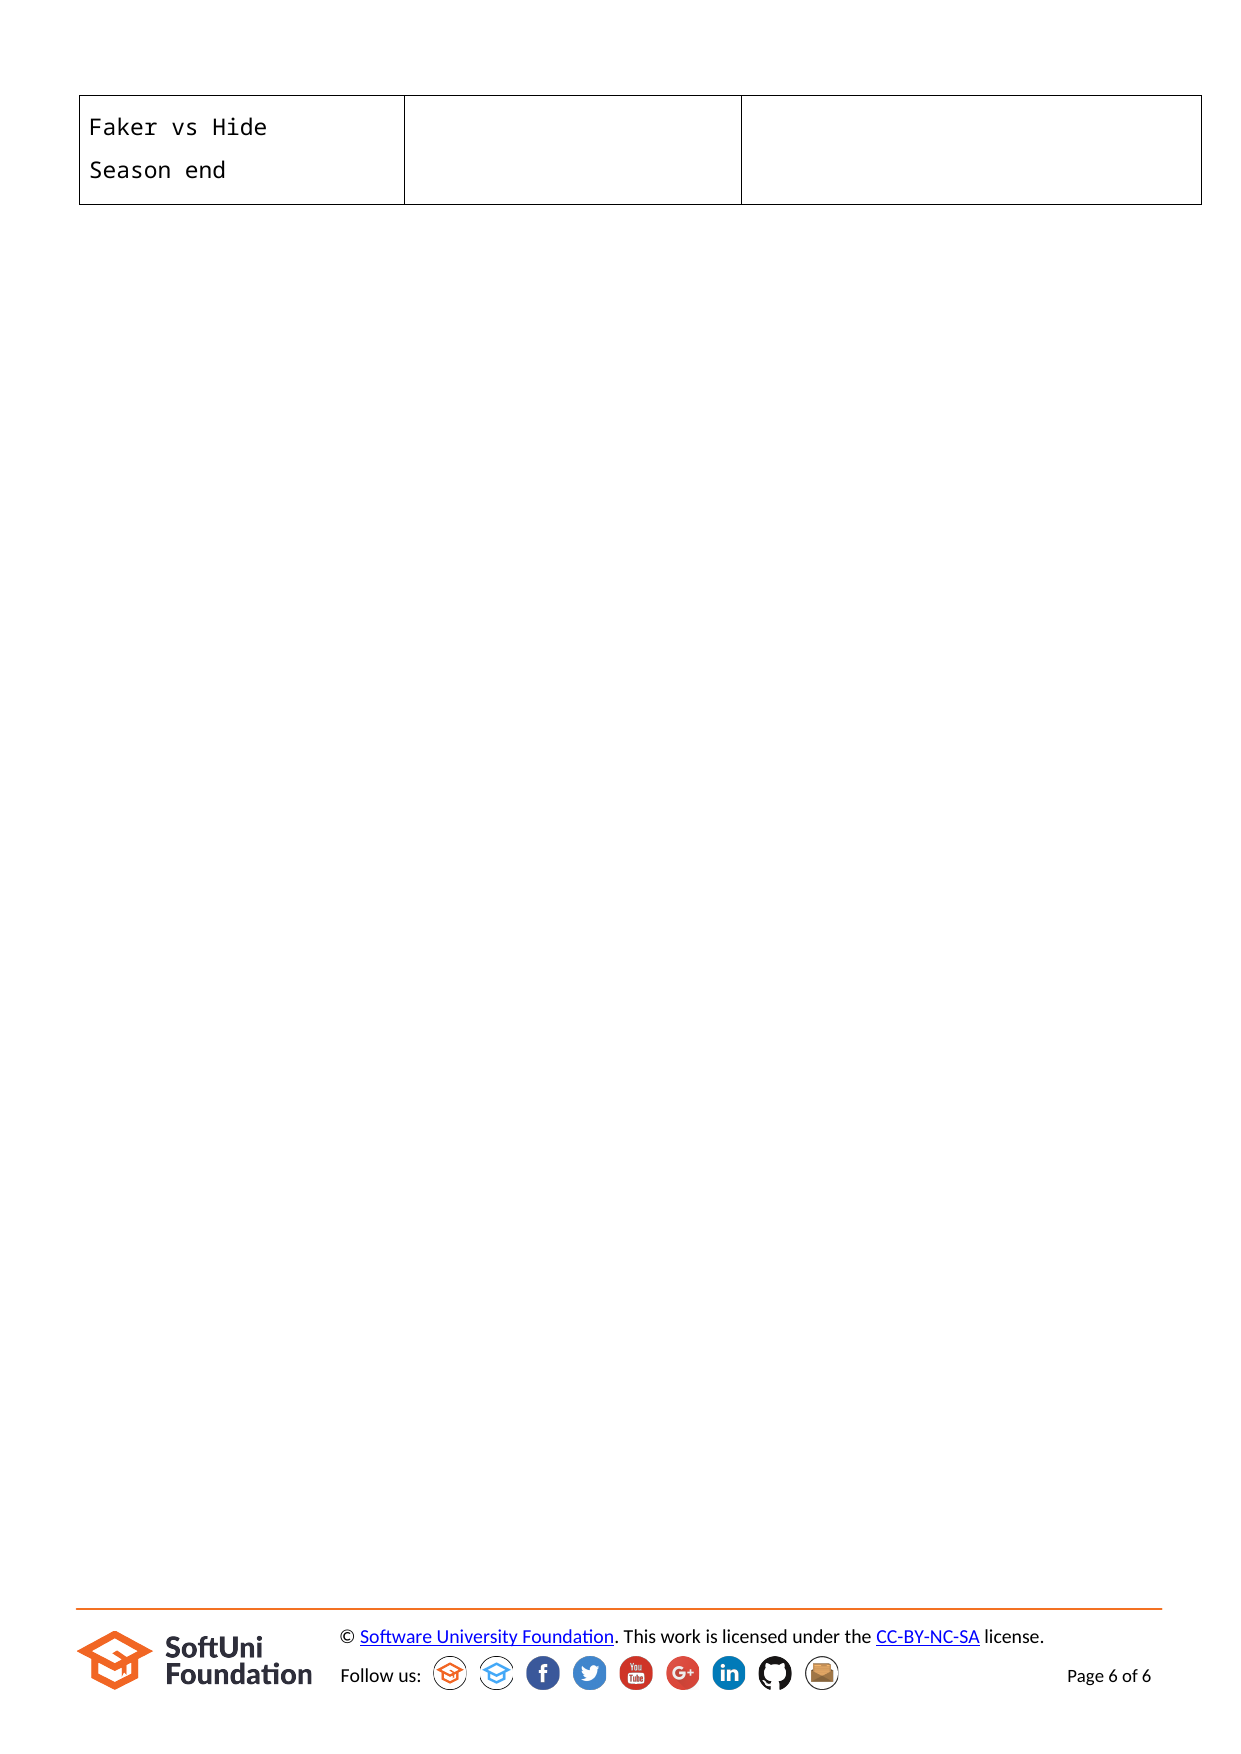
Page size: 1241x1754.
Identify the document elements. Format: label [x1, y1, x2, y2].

table_cell [80, 96, 404, 204]
picture [805, 1656, 839, 1690]
picture [727, 1670, 738, 1680]
picture [712, 1680, 722, 1690]
picture [736, 1656, 746, 1666]
table_cell [405, 96, 741, 204]
picture [736, 1680, 746, 1690]
table_cell [742, 96, 1201, 204]
picture [573, 1656, 607, 1690]
picture [76, 1631, 312, 1690]
picture [619, 1656, 653, 1690]
picture [666, 1656, 700, 1690]
picture [526, 1656, 560, 1690]
picture [433, 1656, 467, 1690]
picture [712, 1656, 722, 1666]
picture [758, 1656, 792, 1690]
picture [480, 1656, 513, 1690]
